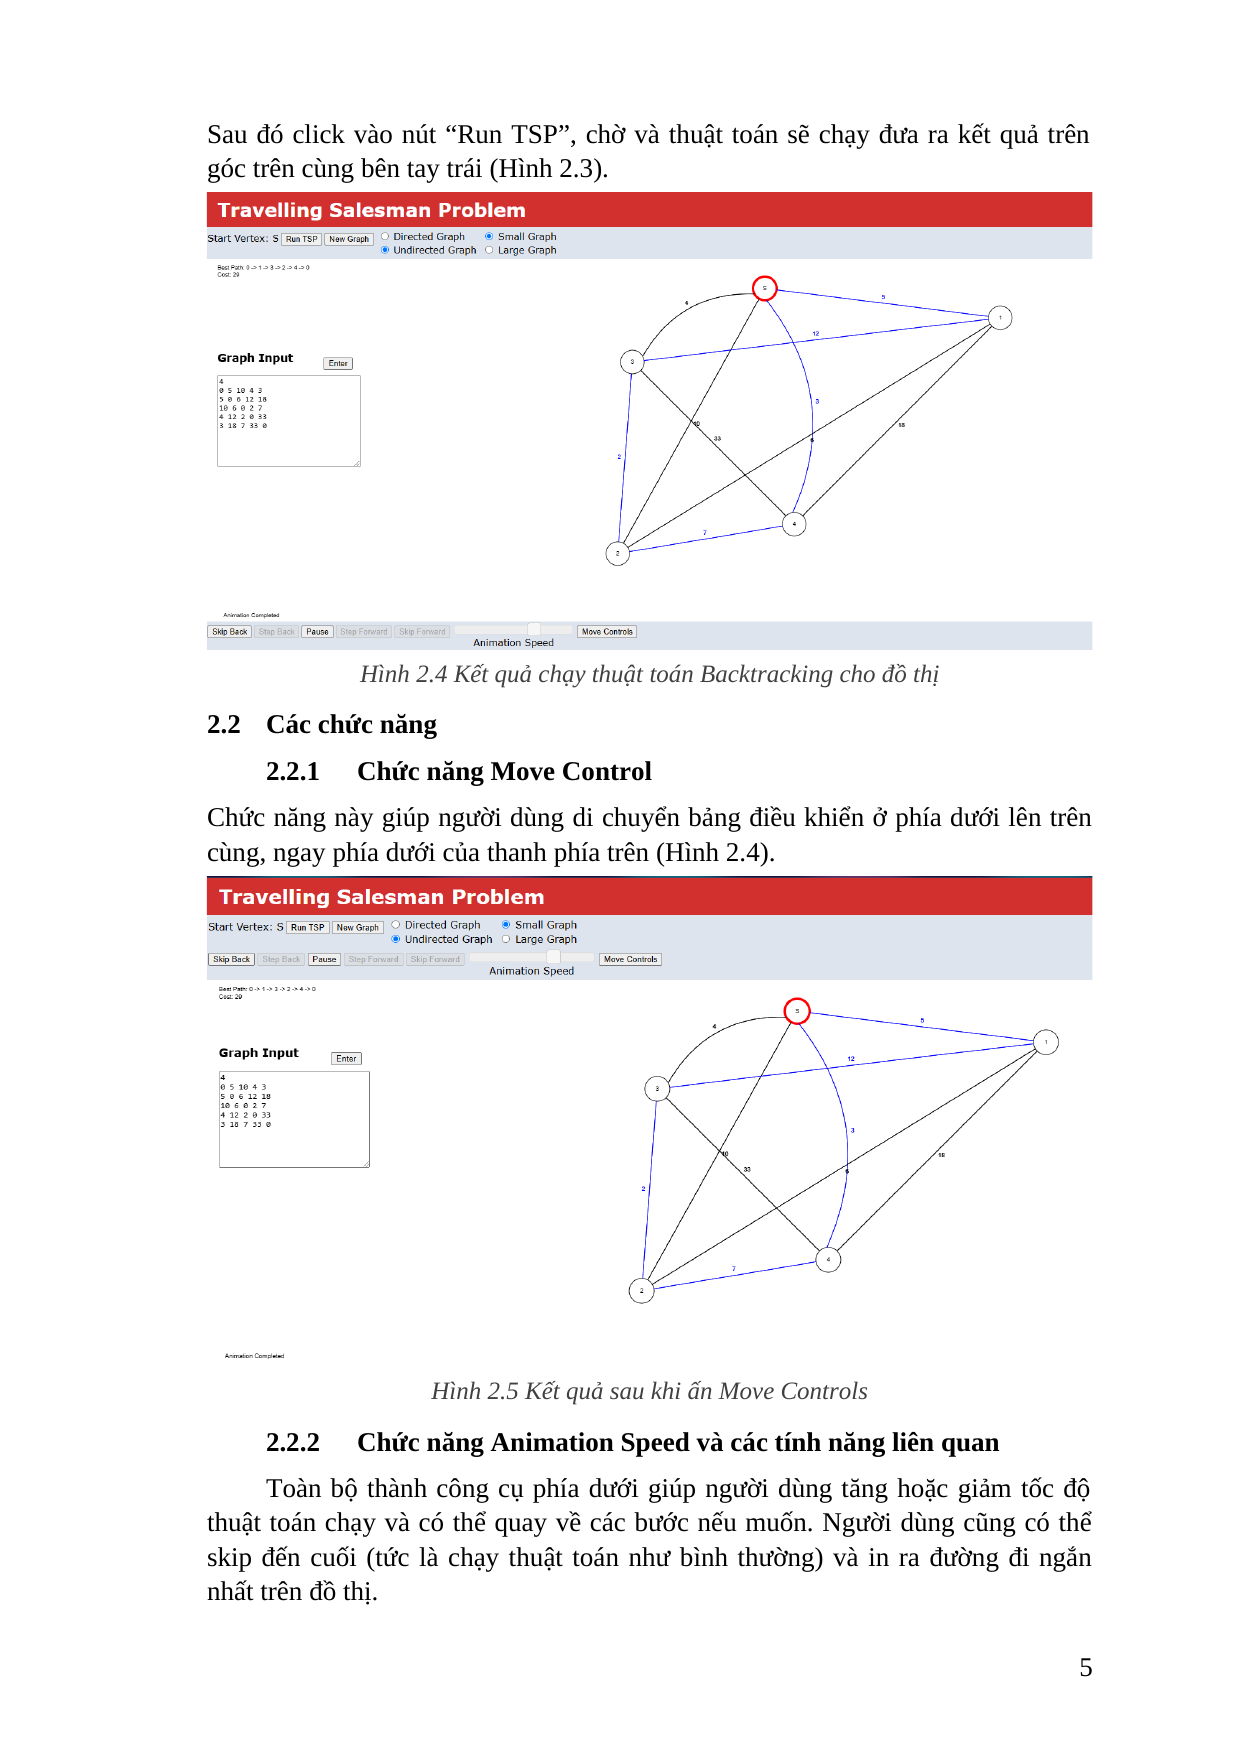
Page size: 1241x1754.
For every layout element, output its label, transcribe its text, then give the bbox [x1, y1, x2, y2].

subtitle Chức năng Move Control [266, 755, 1092, 786]
text Sau đó click vào nút “Run TSP”, chờ và thuật toán sẽ chạy đưa ra kết quả trên góc trên cùng bên tay trái (Hình 2.3). [207, 118, 1092, 183]
picture [206, 876, 1093, 1367]
text Chức năng này giúp người dùng di chuyển bảng điều khiển ở phía dưới lên trên cùng, ngay phía dưới của thanh phía trên (Hình 2.4). [207, 802, 1092, 867]
subtitle Các chức năng [207, 708, 1092, 739]
subtitle Chức năng Animation Speed và các tính năng liên quan [266, 1426, 1092, 1457]
picture [206, 192, 1093, 650]
text Toàn bộ thành công cụ phía dưới giúp người dùng tăng hoặc giảm tốc độ thuật toán chạy và có thể quay về các bước nếu muốn. Người dùng cũng có thể skip đến cuối (tức là chạy thuật toán như bình thường) và in ra đường đi ngắn nhất trên đồ thị. [207, 1472, 1092, 1606]
